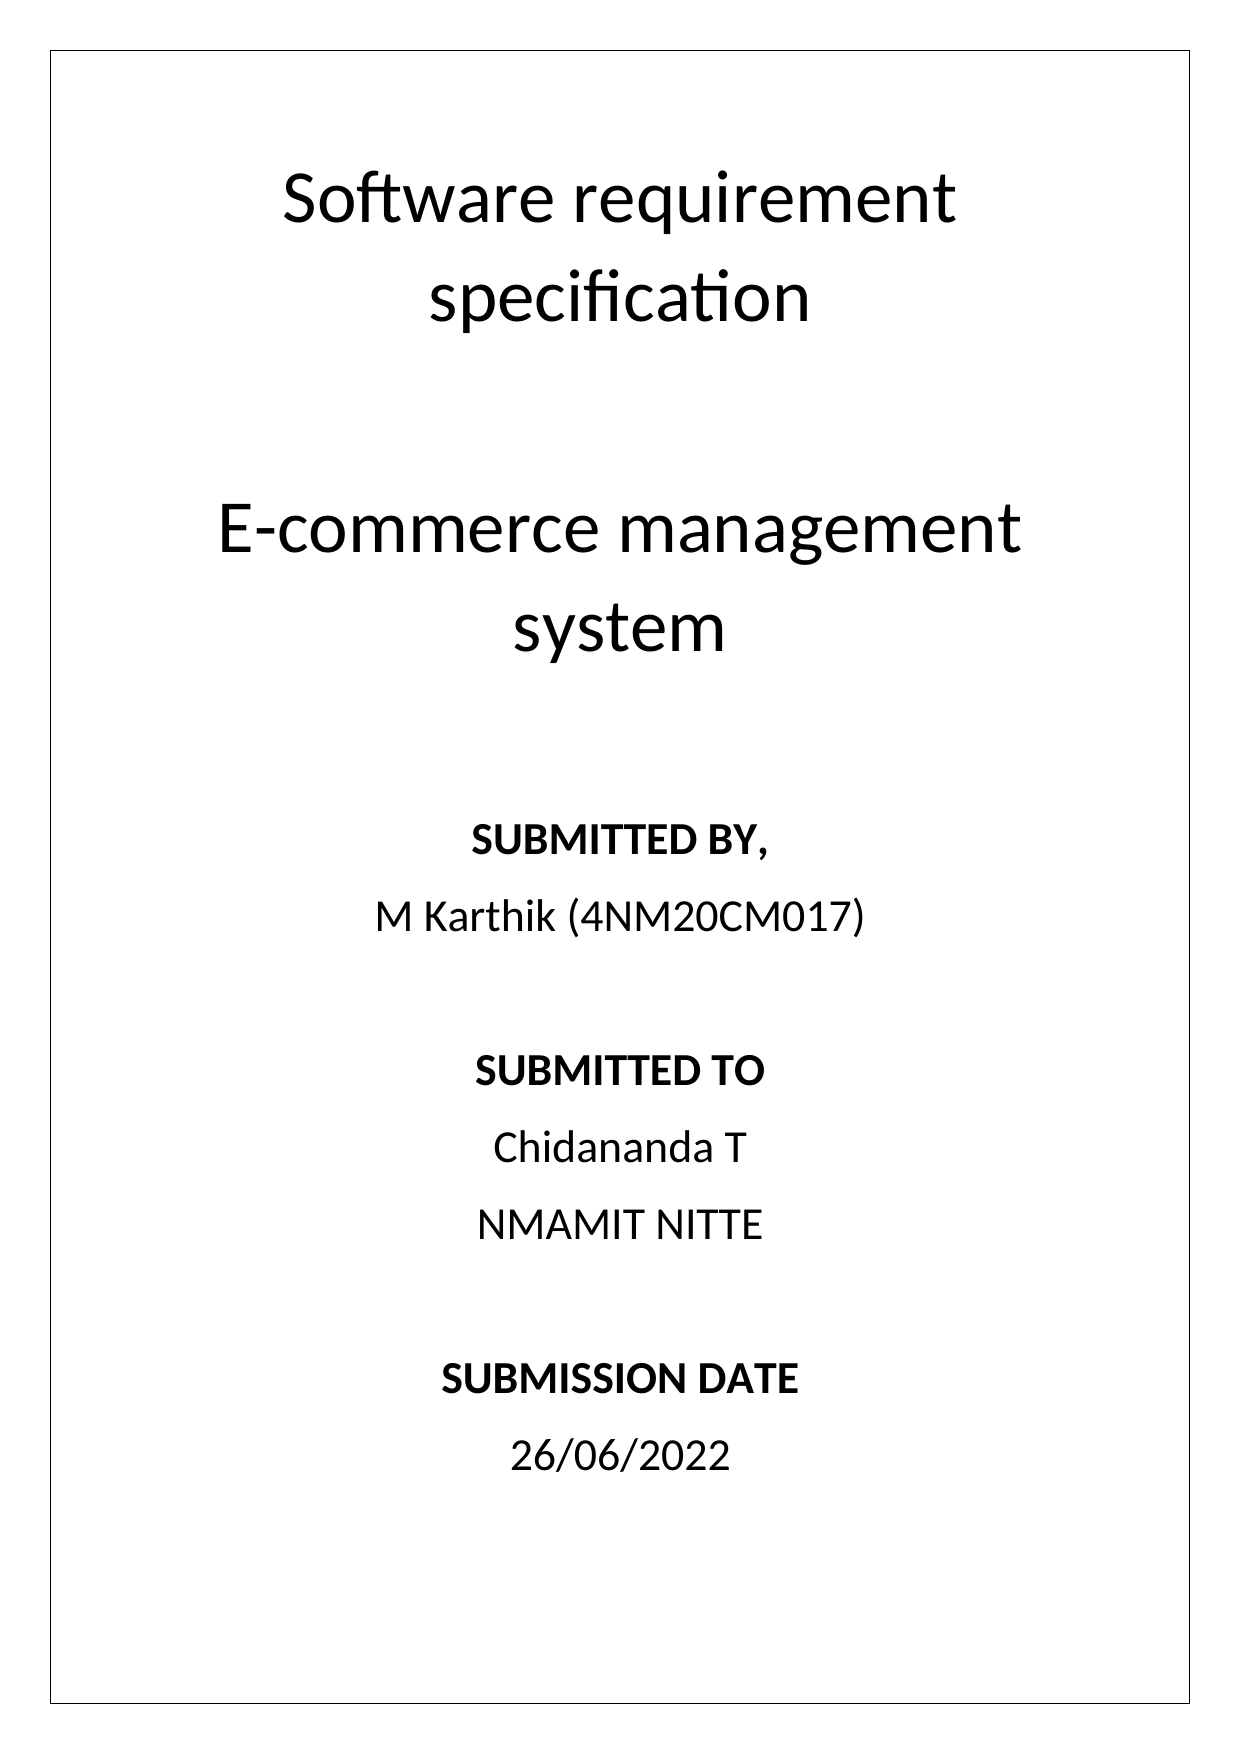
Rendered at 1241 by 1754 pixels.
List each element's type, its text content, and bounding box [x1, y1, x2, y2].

text SUBMITTED BY, [150, 810, 1090, 866]
text 26/06/2022 [150, 1426, 1090, 1482]
text NMAMIT NITTE [150, 1195, 1090, 1251]
text SUBMISSION DATE [150, 1349, 1090, 1404]
text M Karthik (4NM20CM017) [150, 887, 1090, 943]
text Software requirement specification [150, 150, 1090, 340]
text E-commerce management system [150, 480, 1090, 670]
text Chidananda T [150, 1118, 1090, 1174]
text SUBMITTED TO [150, 1041, 1090, 1097]
